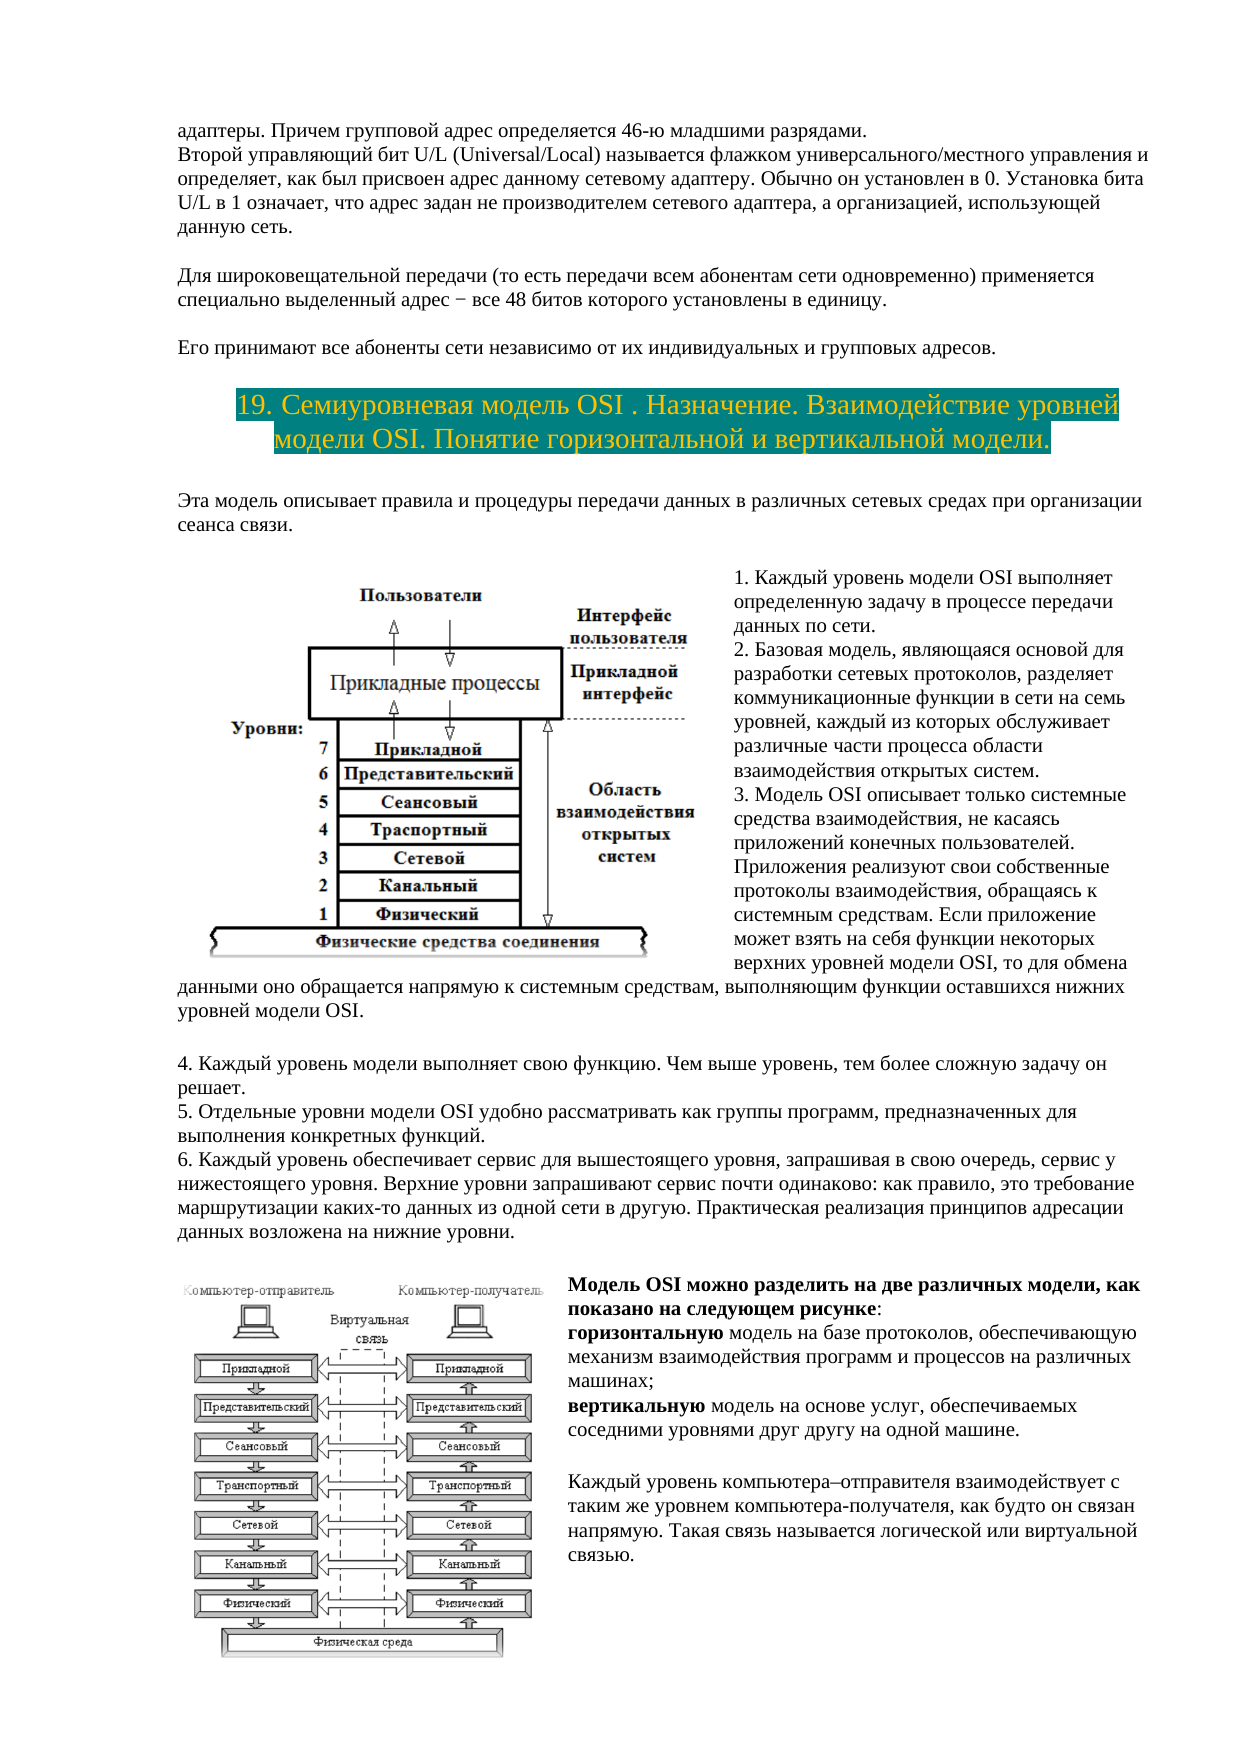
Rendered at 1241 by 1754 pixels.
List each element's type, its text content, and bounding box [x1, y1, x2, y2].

text Эта модель описывает правила и процедуры передачи данных в различных сетевых средах при организации сеанса связи. [177, 488, 1152, 565]
list Семиуровневая модель OSI . Назначение. Взаимодействие уровней модели OSI. Понятие горизонтальной и вертикальной модели. [236, 387, 1152, 454]
text 4. Каждый уровень модели выполняет свою функцию. Чем выше уровень, тем более сложную задачу он решает. 5. Отдельные уровни модели OSI удобно рассматривать как группы программ, предназначенных для выполнения конкретных функций. 6. Каждый уровень обеспечивает сервис для вышестоящего уровня, запрашивая в свою очередь, сервис у нижестоящего уровня. Верхние уровни запрашивают сервис почти одинаково: как правило, это требование маршрутизации каких-то данных из одной сети в другую. Практическая реализация принципов адресации данных возложена на нижние уровни. [177, 1051, 1152, 1272]
text Каждый уровень компьютера–отправителя взаимодействует с таким же уровнем компьютера-получателя, как будто он связан напрямую. Такая связь называется логической или виртуальной связью. [551, 1469, 1152, 1594]
picture [198, 1294, 533, 1644]
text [177, 118, 1152, 387]
picture [199, 588, 698, 943]
